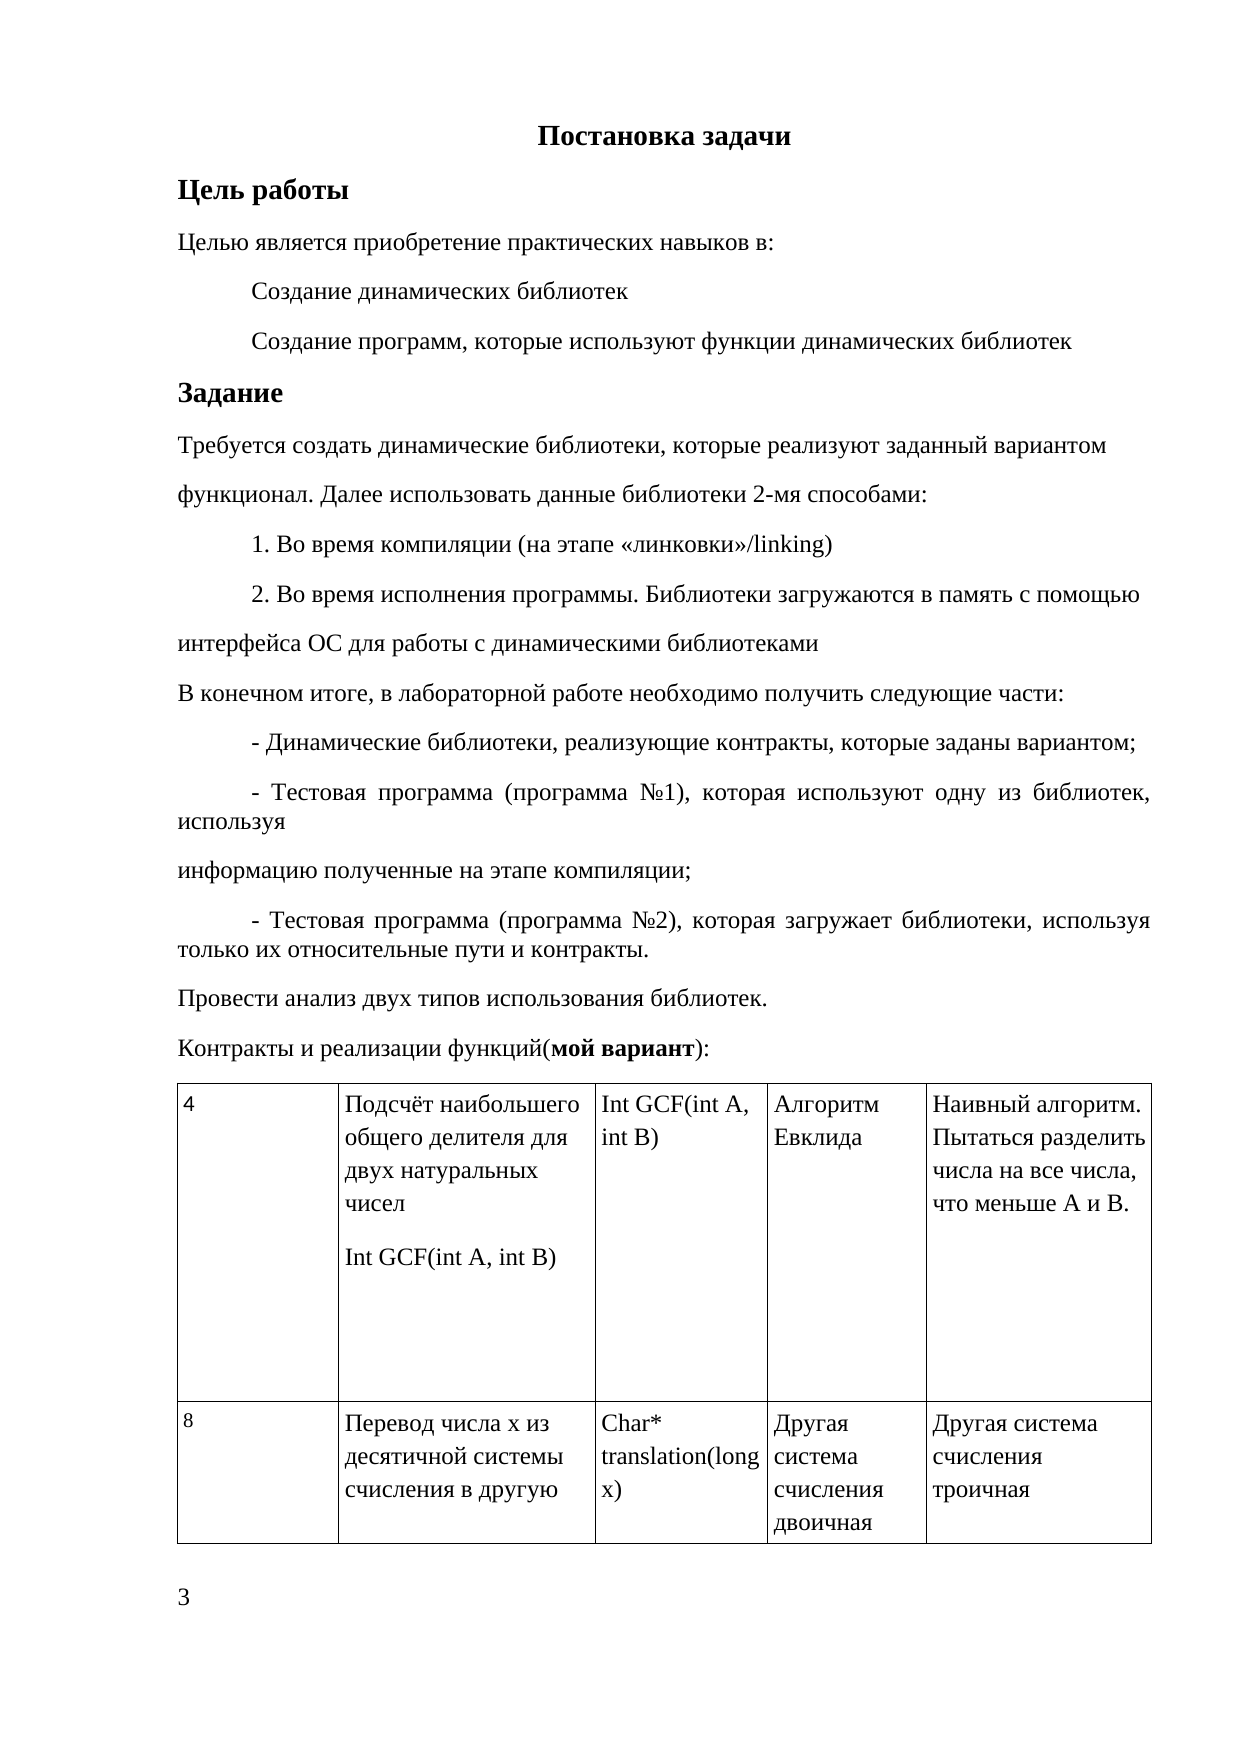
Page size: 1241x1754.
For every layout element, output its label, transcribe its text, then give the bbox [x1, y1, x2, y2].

text - Тестовая программа (программа №1), которая используют одну из библиотек, используя [177, 777, 1152, 834]
text Задание [177, 376, 1152, 409]
table_header Наивный алгоритм. Пытаться разделить числа на все числа, что меньше A и B. [927, 1084, 1151, 1401]
text - Динамические библиотеки, реализующие контракты, которые заданы вариантом; [177, 727, 1152, 756]
text функционал. Далее использовать данные библиотеки 2-мя способами: [177, 479, 1152, 508]
table_cell 8 [178, 1402, 338, 1543]
text Требуется создать динамические библиотеки, которые реализуют заданный вариантом [177, 430, 1152, 459]
text Контракты и реализации функций(мой вариант): [177, 1033, 1152, 1062]
table_header Алгоритм Евклида [768, 1084, 926, 1401]
text Создание динамических библиотек [177, 276, 1152, 305]
text Создание программ, которые используют функции динамических библиотек [177, 326, 1152, 355]
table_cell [339, 1402, 595, 1543]
text информацию полученные на этапе компиляции; [177, 855, 1152, 884]
table_header Int GCF(int A, int B) [596, 1084, 767, 1401]
text 2. Во время исполнения программы. Библиотеки загружаются в память с помощью [177, 579, 1152, 607]
table_header Подсчёт наибольшего общего делителя для двух натуральных чисел Int GCF(int A, int B) [339, 1084, 595, 1401]
text 1. Во время компиляции (на этапе «линковки»/linking) [177, 529, 1152, 558]
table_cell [927, 1402, 1151, 1543]
table_header 4 [178, 1084, 338, 1401]
text - Тестовая программа (программа №2), которая загружает библиотеки, используя только их относительные пути и контракты. [177, 905, 1152, 962]
text интерфейса ОС для работы с динамическими библиотеками [177, 628, 1152, 657]
text В конечном итоге, в лабораторной работе необходимо получить следующие части: [177, 678, 1152, 707]
text Цель работы [177, 172, 1152, 206]
text Постановка задачи [177, 118, 1152, 152]
text Провести анализ двух типов использования библиотек. [177, 983, 1152, 1012]
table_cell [596, 1402, 767, 1543]
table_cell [768, 1402, 926, 1543]
text Целью является приобретение практических навыков в: [177, 227, 1152, 256]
